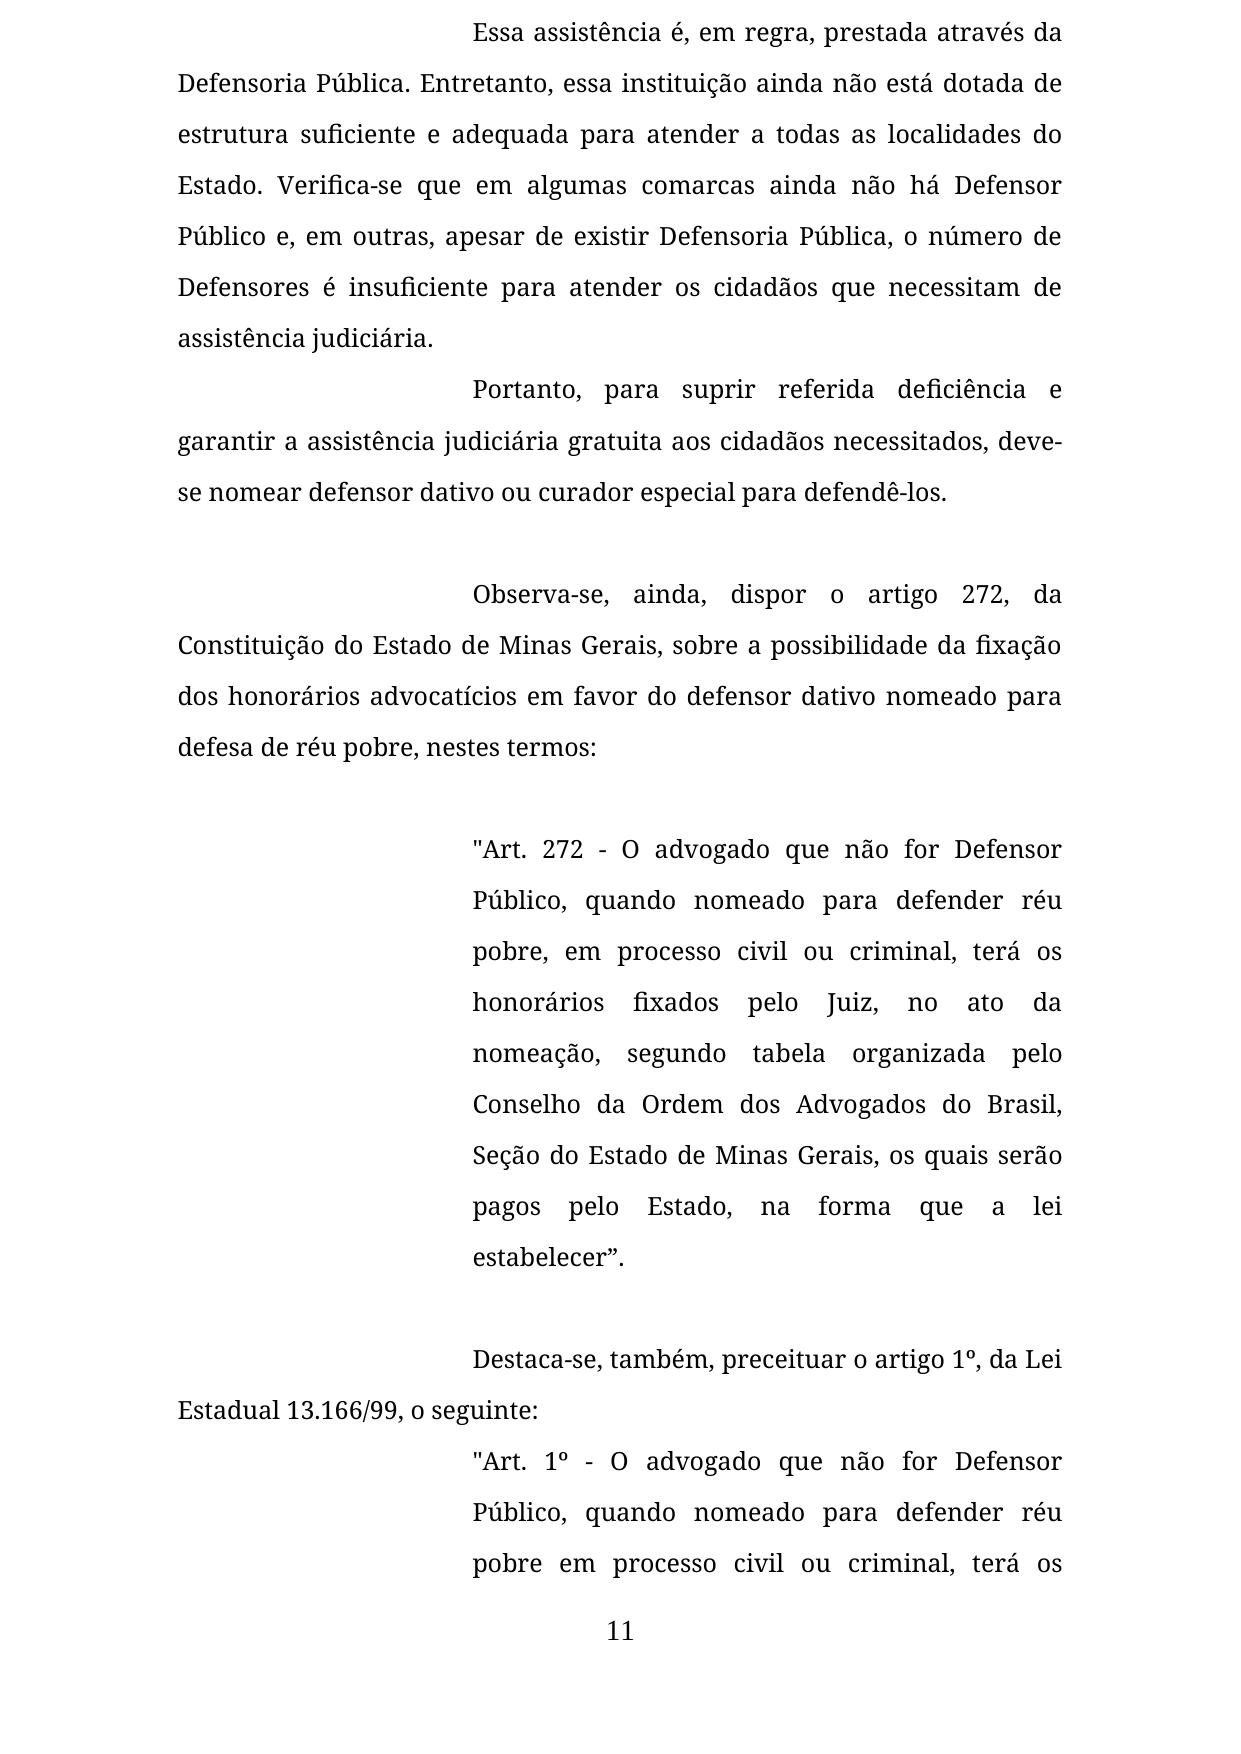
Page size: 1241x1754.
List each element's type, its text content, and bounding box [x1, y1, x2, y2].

text "Art. 272 - O advogado que não for Defensor Público, quando nomeado para defender réu pobre, em processo civil ou criminal, terá os honorários fixados pelo Juiz, no ato da nomeação, segundo tabela organizada pelo Conselho da Ordem dos Advogados do Brasil, Seção do Estado de Minas Gerais, os quais serão pagos pelo Estado, na forma que a lei estabelecer”. [472, 831, 1063, 1274]
text Observa-se, ainda, dispor o artigo 272, da Constituição do Estado de Minas Gerais, sobre a possibilidade da fixação dos honorários advocatícios em favor do defensor dativo nomeado para defesa de réu pobre, nestes termos: [177, 576, 1063, 763]
text Portanto, para suprir referida deficiência e garantir a assistência judiciária gratuita aos cidadãos necessitados, deve-se nomear defensor dativo ou curador especial para defendê-los. [177, 372, 1063, 508]
text Essa assistência é, em regra, prestada através da Defensoria Pública. Entretanto, essa instituição ainda não está dotada de estrutura suficiente e adequada para atender a todas as localidades do Estado. Verifica-se que em algumas comarcas ainda não há Defensor Público e, em outras, apesar de existir Defensoria Pública, o número de Defensores é insuficiente para atender os cidadãos que necessitam de assistência judiciária. [177, 15, 1063, 355]
text Destaca-se, também, preceituar o artigo 1º, da Lei Estadual 13.166/99, o seguinte: [177, 1342, 1063, 1427]
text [472, 1444, 1063, 1580]
